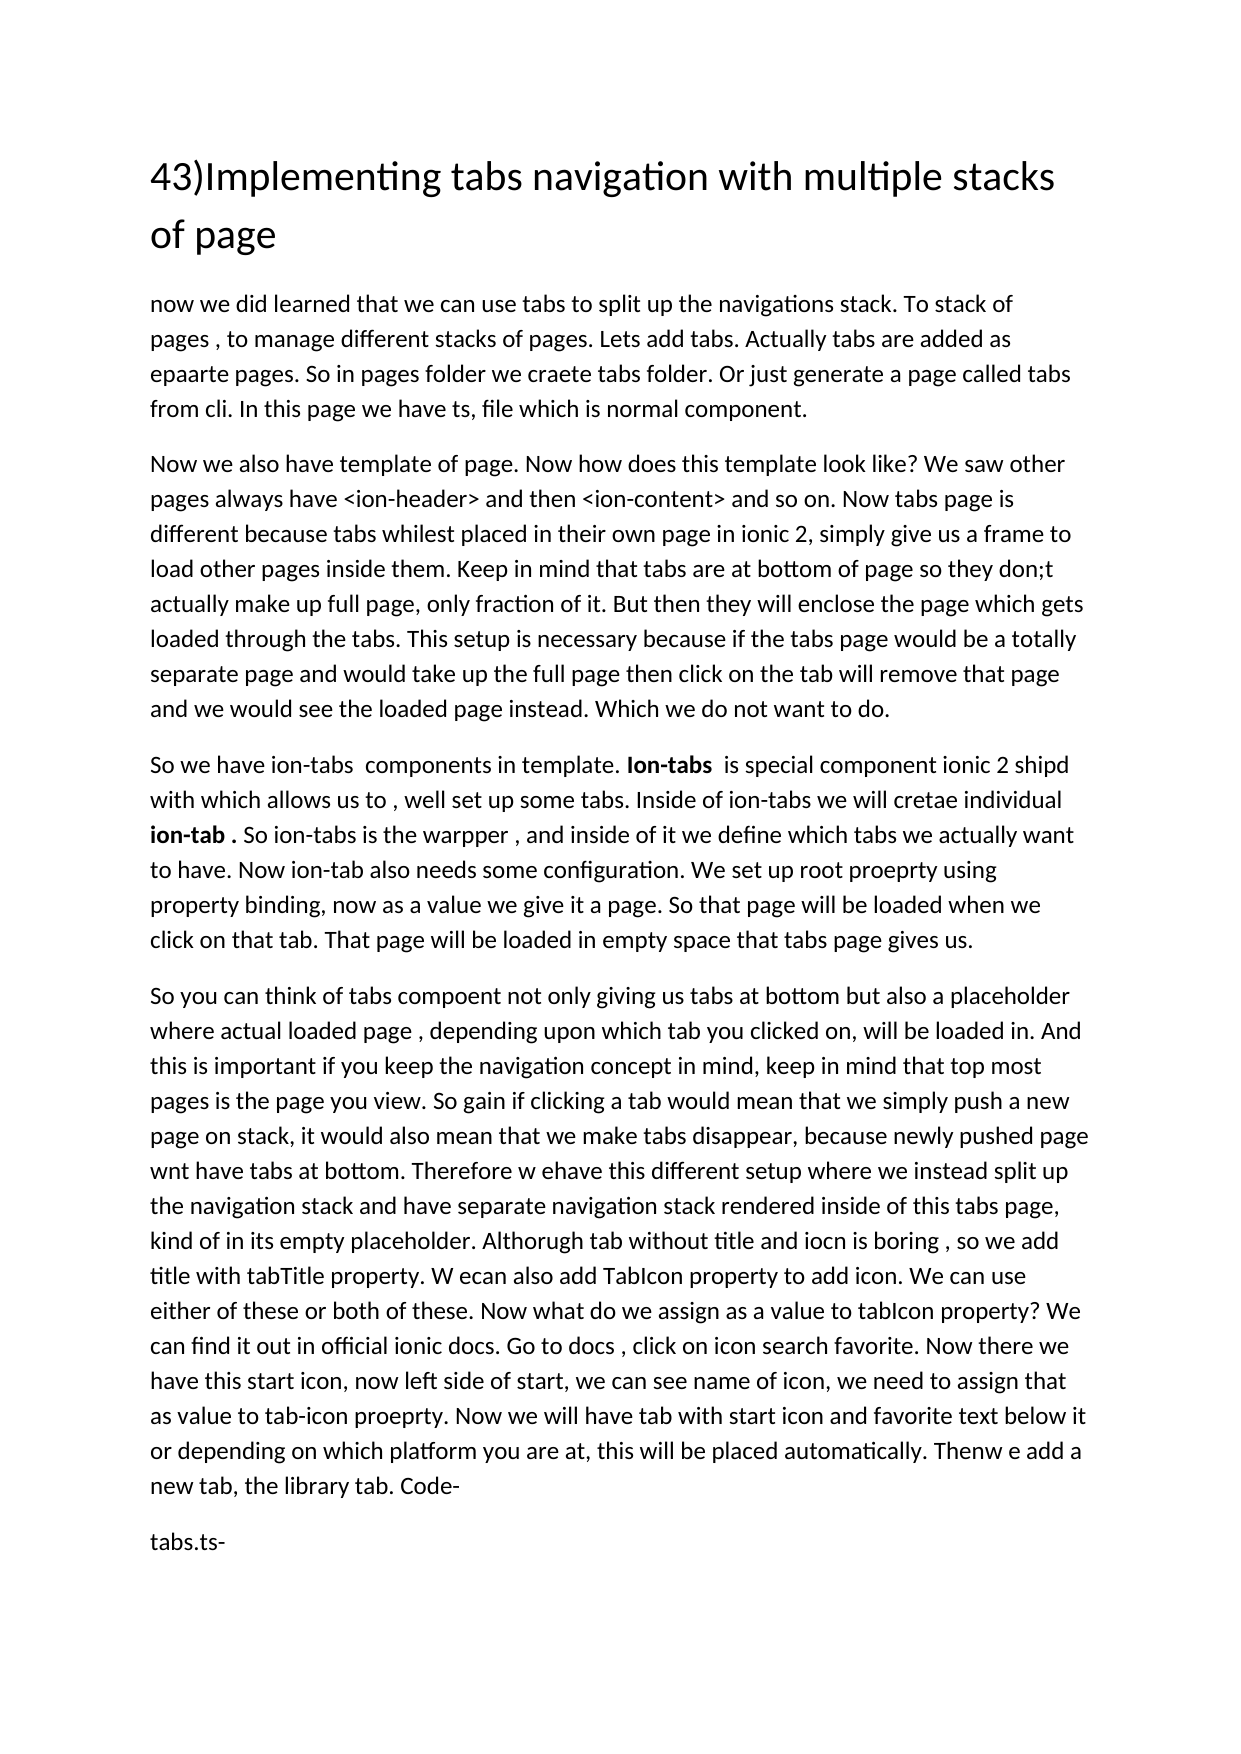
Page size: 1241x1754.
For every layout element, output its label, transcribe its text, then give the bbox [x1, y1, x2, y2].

text So we have ion-tabs components in template. Ion-tabs is special component ionic 2 shipd with which allows us to , well set up some tabs. Inside of ion-tabs we will cretae individual ion-tab . So ion-tabs is the warpper , and inside of it we define which tabs we actually want to have. Now ion-tab also needs some configuration. We set up root proeprty using property binding, now as a value we give it a page. So that page will be loaded when we click on that tab. That page will be loaded in empty space that tabs page gives us. [150, 749, 1090, 955]
text Now we also have template of page. Now how does this template look like? We saw other pages always have <ion-header> and then <ion-content> and so on. Now tabs page is different because tabs whilest placed in their own page in ionic 2, simply give us a frame to load other pages inside them. Keep in mind that tabs are at bottom of page so they don;t actually make up full page, only fraction of it. But then they will enclose the page which gets loaded through the tabs. This setup is necessary because if the tabs page would be a totally separate page and would take up the full page then click on the tab will remove that page and we would see the loaded page instead. Which we do not want to do. [150, 448, 1090, 724]
text tabs.ts- [150, 1526, 1090, 1557]
text So you can think of tabs compoent not only giving us tabs at bottom but also a placeholder where actual loaded page , depending upon which tab you clicked on, will be loaded in. And this is important if you keep the navigation concept in mind, keep in mind that top most pages is the page you view. So gain if clicking a tab would mean that we simply push a new page on stack, it would also mean that we make tabs disappear, because newly pushed page wnt have tabs at bottom. Therefore w ehave this different setup where we instead split up the navigation stack and have separate navigation stack rendered inside of this tabs page, kind of in its empty placeholder. Althorugh tab without title and iocn is boring , so we add title with tabTitle property. W ecan also add TabIcon property to add icon. We can use either of these or both of these. Now what do we assign as a value to tabIcon property? We can find it out in official ionic docs. Go to docs , click on icon search favorite. Now there we have this start icon, now left side of start, we can see name of icon, we need to assign that as value to tab-icon proeprty. Now we will have tab with start icon and favorite text below it or depending on which platform you are at, this will be placed automatically. Thenw e add a new tab, the library tab. Code- [150, 980, 1090, 1501]
text 43)Implementing tabs navigation with multiple stacks of page [150, 150, 1090, 259]
text now we did learned that we can use tabs to split up the navigations stack. To stack of pages , to manage different stacks of pages. Lets add tabs. Actually tabs are added as epaarte pages. So in pages folder we craete tabs folder. Or just generate a page called tabs from cli. In this page we have ts, file which is normal component. [150, 288, 1090, 423]
